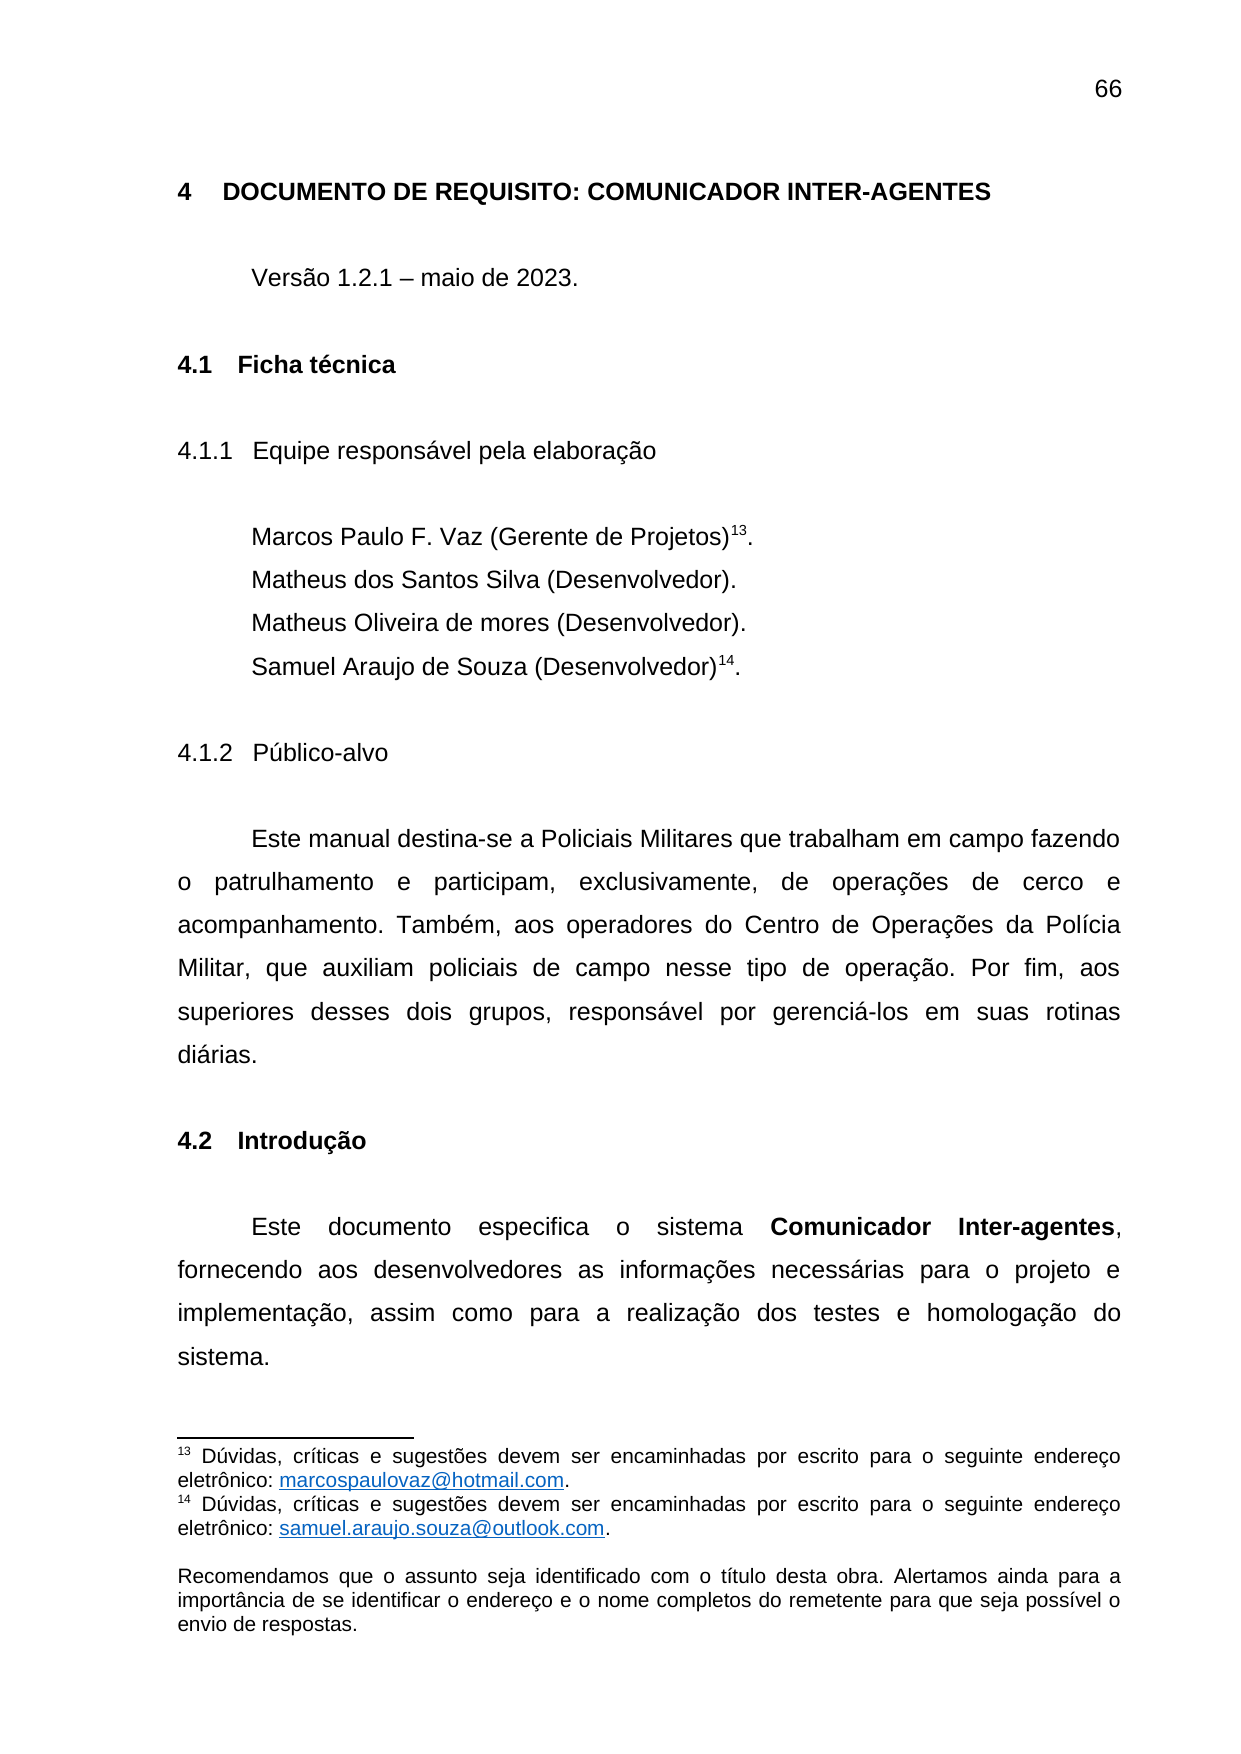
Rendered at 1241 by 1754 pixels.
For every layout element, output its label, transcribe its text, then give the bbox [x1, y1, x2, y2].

text Marcos Paulo F. Vaz (Gerente de Projetos). [177, 522, 1122, 551]
text Este manual destina-se a Policiais Militares que trabalham em campo fazendo o patrulhamento e participam, exclusivamente, de operações de cerco e acompanhamento. Também, aos operadores do Centro de Operações da Polícia Militar, que auxiliam policiais de campo nesse tipo de operação. Por fim, aos superiores desses dois grupos, responsável por gerenciá-los em suas rotinas diárias. [177, 824, 1122, 1068]
text Matheus dos Santos Silva (Desenvolvedor). [177, 565, 1122, 594]
subtitle Introdução [177, 1126, 1122, 1155]
text Este documento especifica o sistema Comunicador Inter-agentes, fornecendo aos desenvolvedores as informações necessárias para o projeto e implementação, assim como para a realização dos testes e homologação do sistema. [177, 1212, 1122, 1370]
subtitle DOCUMENTO DE REQUISITO: COMUNICADOR INTER-AGENTES [177, 177, 1122, 206]
subtitle Público-alvo [177, 738, 1122, 767]
text Versão 1.2.1 – maio de 2023. [177, 263, 1122, 292]
subtitle Ficha técnica [177, 350, 1122, 378]
text Matheus Oliveira de mores (Desenvolvedor). [177, 608, 1122, 637]
subtitle Equipe responsável pela elaboração [177, 436, 1122, 465]
text Samuel Araujo de Souza (Desenvolvedor). [177, 652, 1122, 680]
